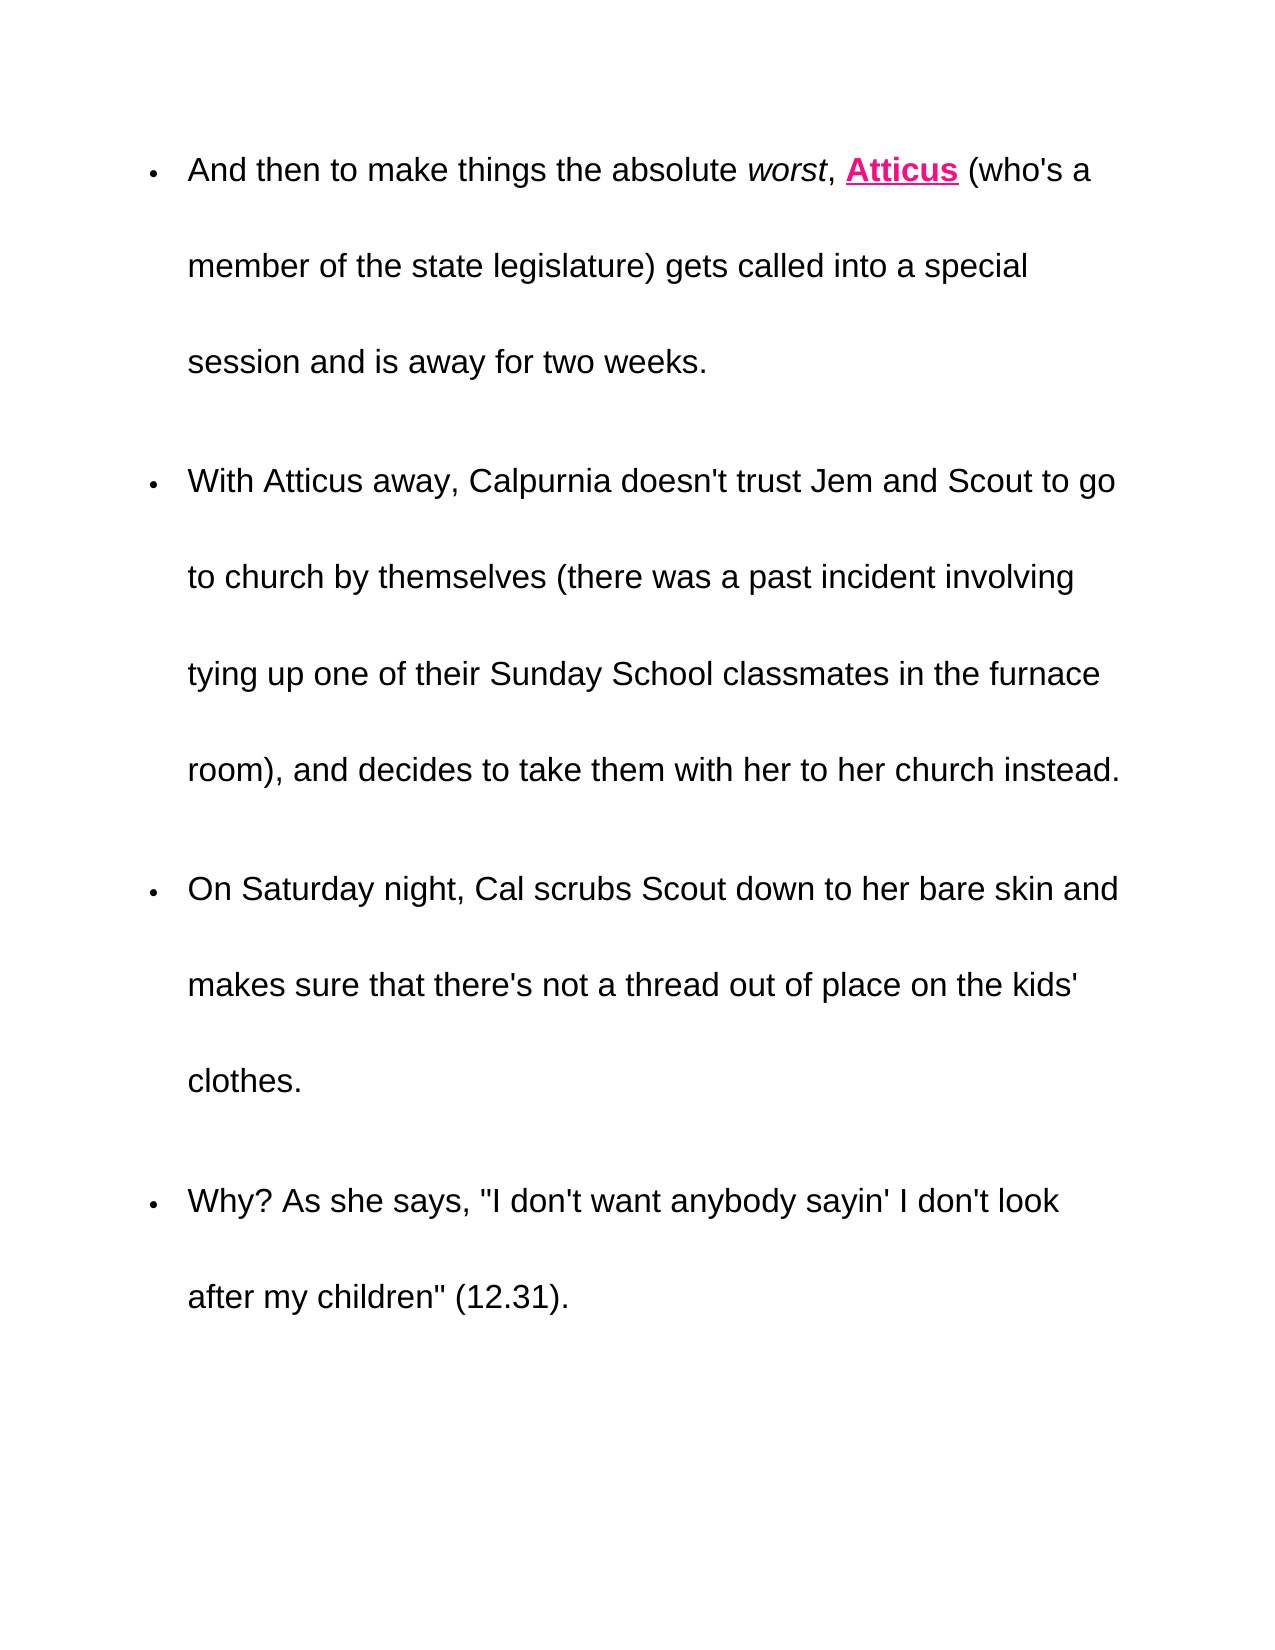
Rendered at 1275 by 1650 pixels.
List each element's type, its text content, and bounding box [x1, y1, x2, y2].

list Why? As she says, "I don't want anybody sayin' I don't look after my children" (12.31). [150, 1181, 1125, 1315]
list With Atticus away, Calpurnia doesn't trust Jem and Scout to go to church by themselves (there was a past incident involving tying up one of their Sunday School classmates in the furnace room), and decides to take them with her to her church instead. [150, 462, 1125, 788]
list And then to make things the absolute worst, Atticus (who's a member of the state legislature) gets called into a special session and is away for two weeks. [150, 150, 1125, 381]
list On Saturday night, Cal scrubs Scout down to her bare skin and makes sure that there's not a thread out of place on the kids' clothes. [150, 869, 1125, 1100]
